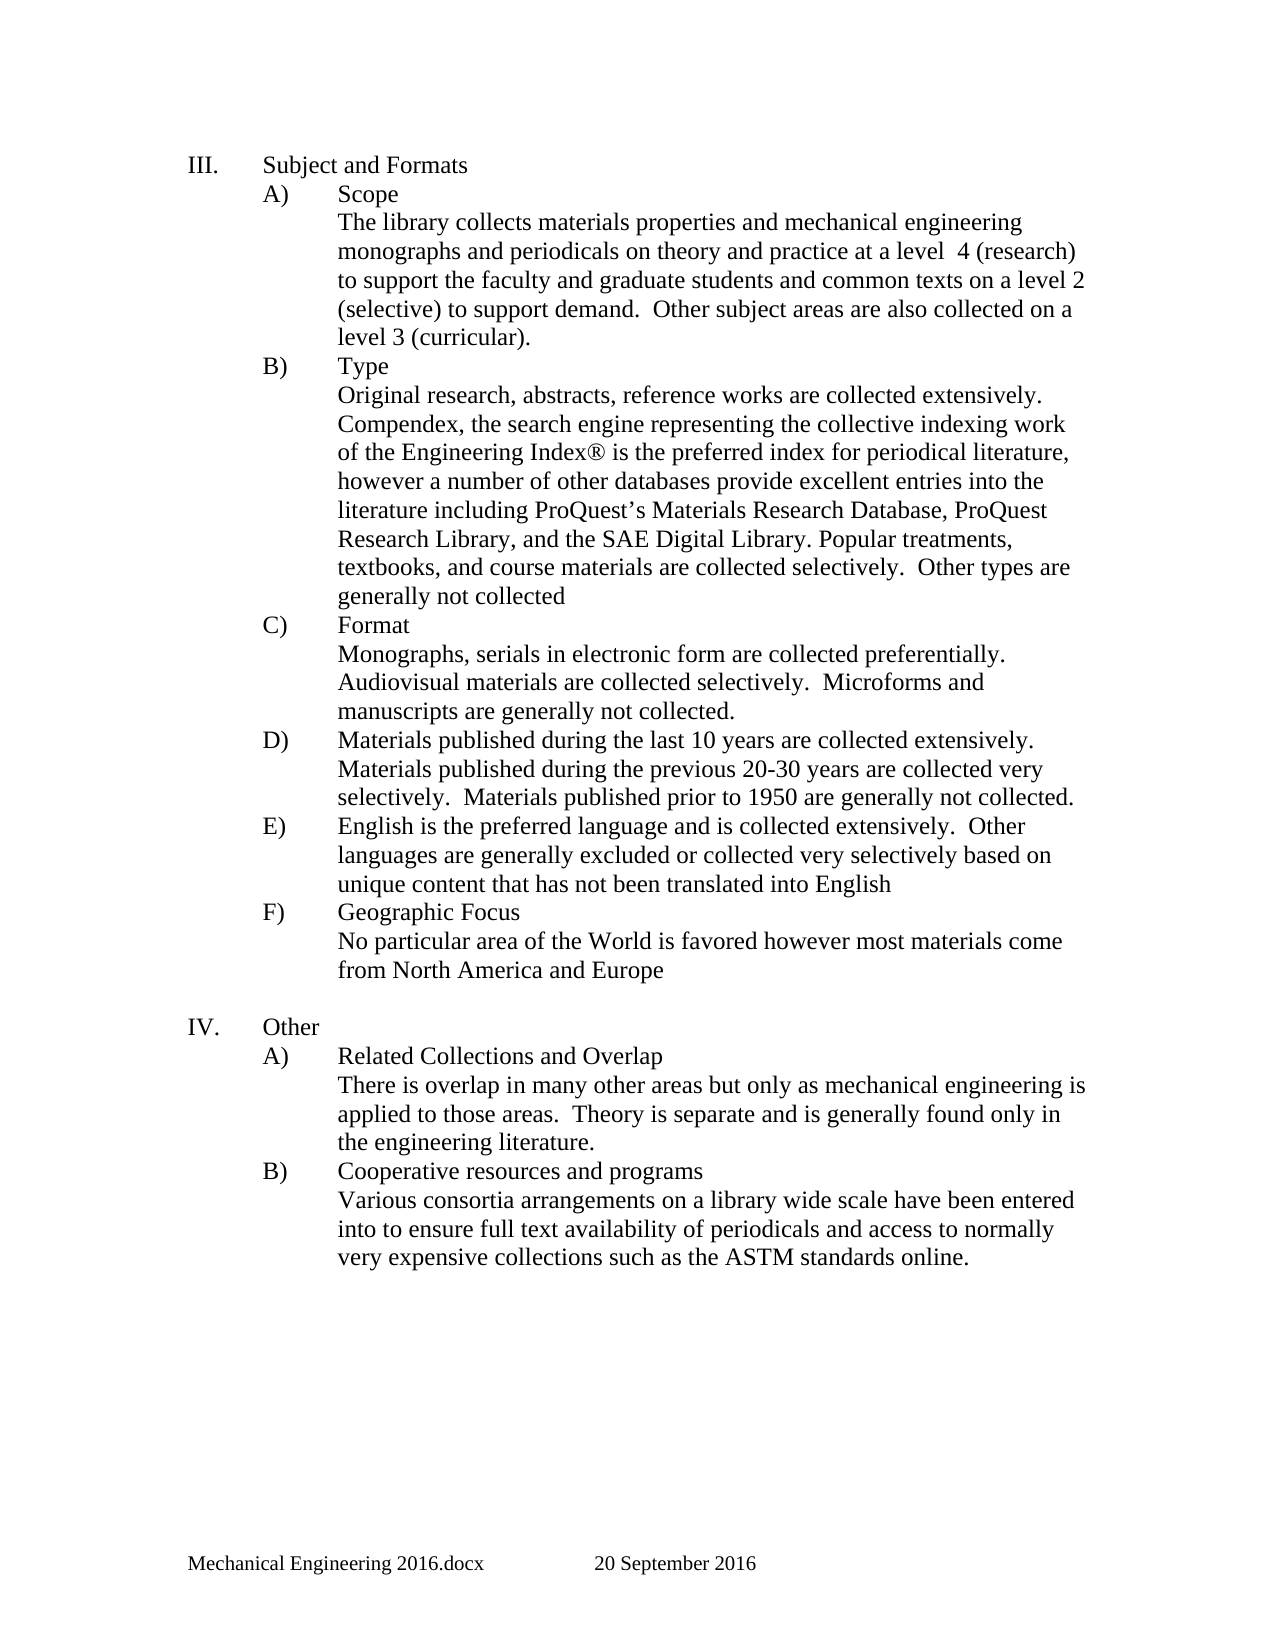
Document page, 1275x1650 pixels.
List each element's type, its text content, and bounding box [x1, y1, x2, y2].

text F) Geographic Focus [262, 897, 1087, 926]
text III. Subject and Formats [187, 150, 1087, 179]
text B) Cooperative resources and programs [187, 1156, 1087, 1185]
text E) English is the preferred language and is collected extensively. Other languages are generally excluded or collected very selectively based on unique content that has not been translated into English [262, 811, 1087, 897]
text Original research, abstracts, reference works are collected extensively. Compendex, the search engine representing the collective indexing work of the Engineering Index® is the preferred index for periodical literature, however a number of other databases provide excellent entries into the literature including ProQuest’s Materials Research Database, ProQuest Research Library, and the SAE Digital Library. Popular treatments, textbooks, and course materials are collected selectively. Other types are generally not collected [262, 380, 1087, 610]
text IV. Other [187, 1012, 1087, 1041]
text A) Related Collections and Overlap [262, 1041, 1087, 1070]
text Monographs, serials in electronic form are collected preferentially. Audiovisual materials are collected selectively. Microforms and manuscripts are generally not collected. [262, 639, 1087, 725]
text C) Format [262, 610, 1087, 639]
text A) Scope [187, 179, 1087, 207]
text B) Type [262, 351, 1087, 380]
text Various consortia arrangements on a library wide scale have been entered into to ensure full text availability of periodicals and access to normally very expensive collections such as the ASTM standards online. [337, 1185, 1087, 1271]
text The library collects materials properties and mechanical engineering monographs and periodicals on theory and practice at a level 4 (research) to support the faculty and graduate students and common texts on a level 2 (selective) to support demand. Other subject areas are also collected on a level 3 (curricular). [337, 207, 1087, 351]
text There is overlap in many other areas but only as mechanical engineering is applied to those areas. Theory is separate and is generally found only in the engineering literature. [337, 1070, 1087, 1156]
text No particular area of the World is favored however most materials come from North America and Europe [262, 926, 1087, 984]
text D) Materials published during the last 10 years are collected extensively. Materials published during the previous 20-30 years are collected very selectively. Materials published prior to 1950 are generally not collected. [262, 725, 1087, 811]
